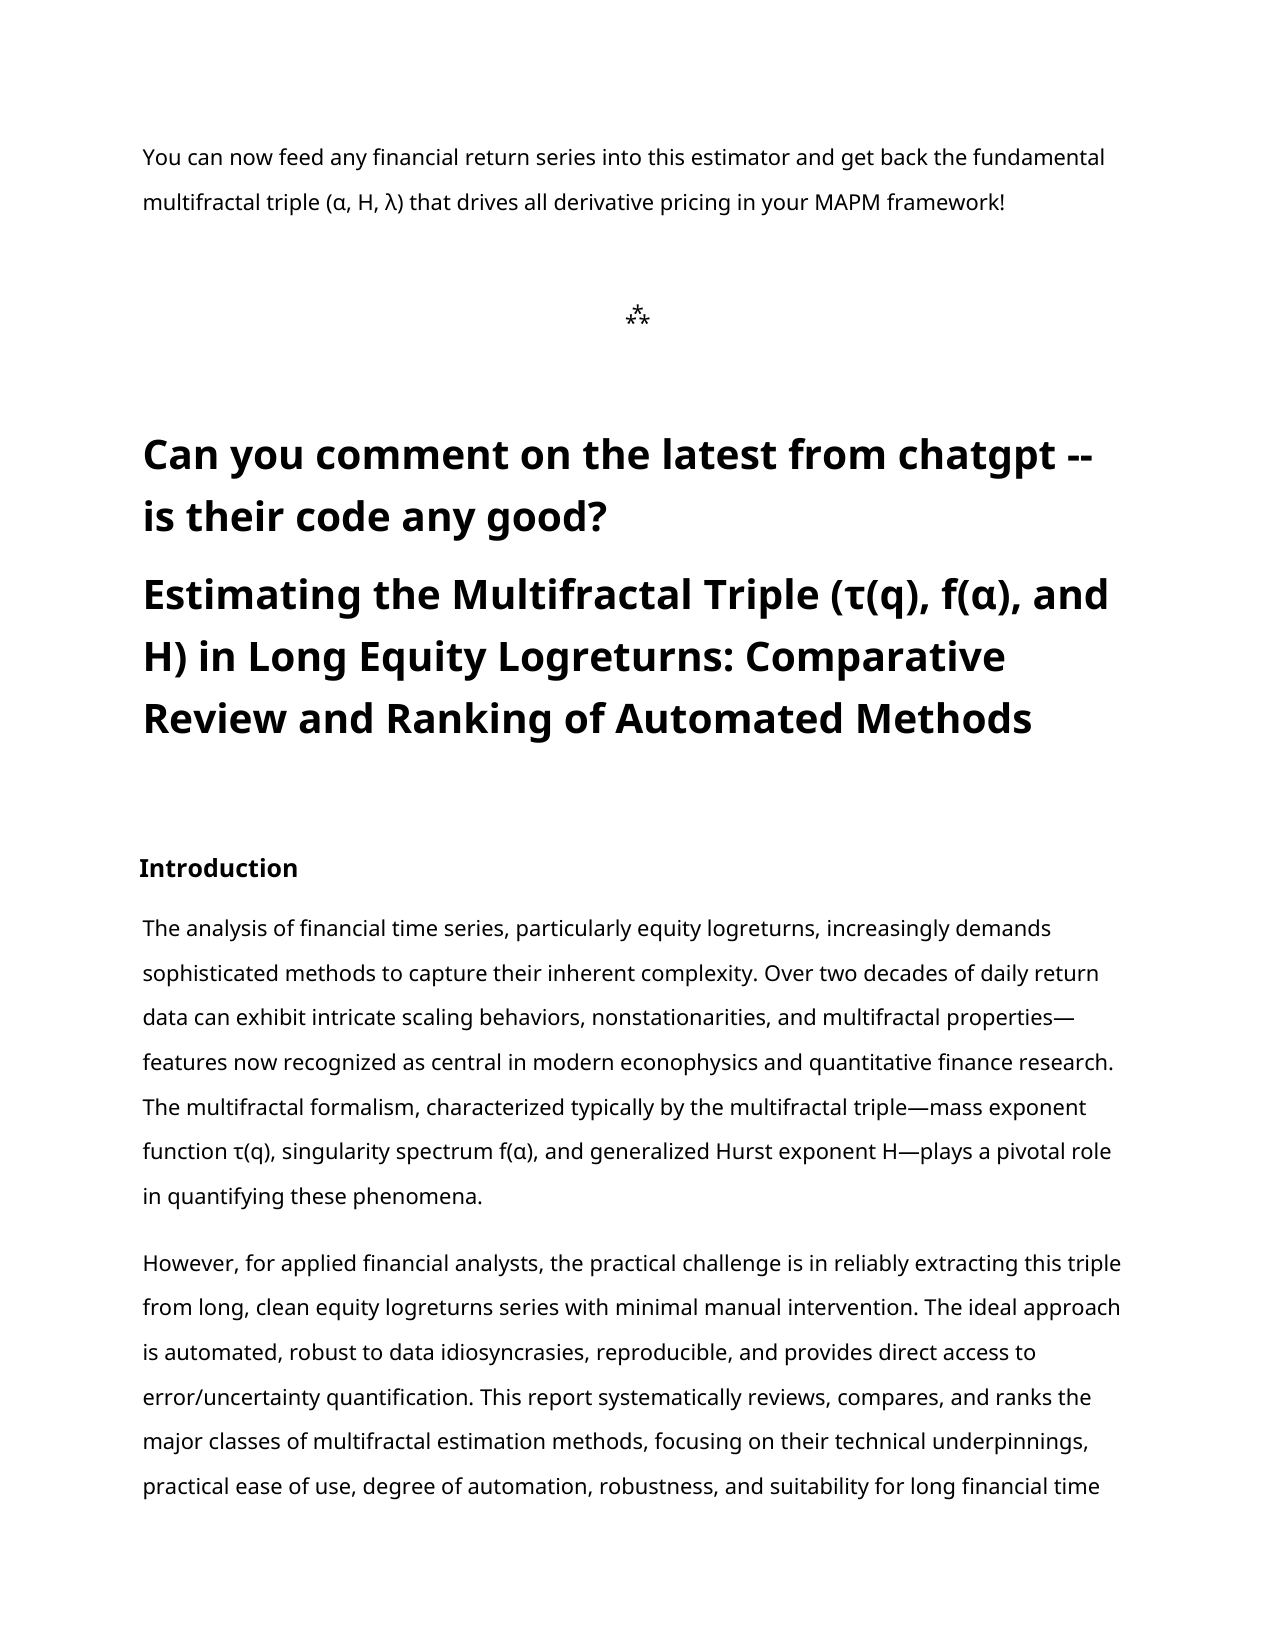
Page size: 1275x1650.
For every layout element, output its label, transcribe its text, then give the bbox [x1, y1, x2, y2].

text Can you comment on the latest from chatgpt -- is their code any good? [142, 426, 1133, 543]
text You can now feed any financial return series into this estimator and get back the fundamental multifractal triple (α, H, λ) that drives all derivative pricing in your MAPM framework! [142, 142, 1133, 261]
text The analysis of financial time series, particularly equity logreturns, increasingly demands sophisticated methods to capture their inherent complexity. Over two decades of daily return data can exhibit intricate scaling behaviors, nonstationarities, and multifractal properties—features now recognized as central in modern econophysics and quantitative finance research. The multifractal formalism, characterized typically by the multifractal triple—mass exponent function τ(q), singularity spectrum f(α), and generalized Hurst exponent H—plays a pivotal role in quantifying these phenomena. [142, 913, 1133, 1211]
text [142, 1247, 1133, 1501]
text ⁂ [142, 298, 1133, 328]
text Estimating the Multifractal Triple (τ(q), f(α), and H) in Long Equity Logreturns: Comparative Review and Ranking of Automated Methods [142, 566, 1133, 745]
text Introduction [139, 851, 1133, 885]
